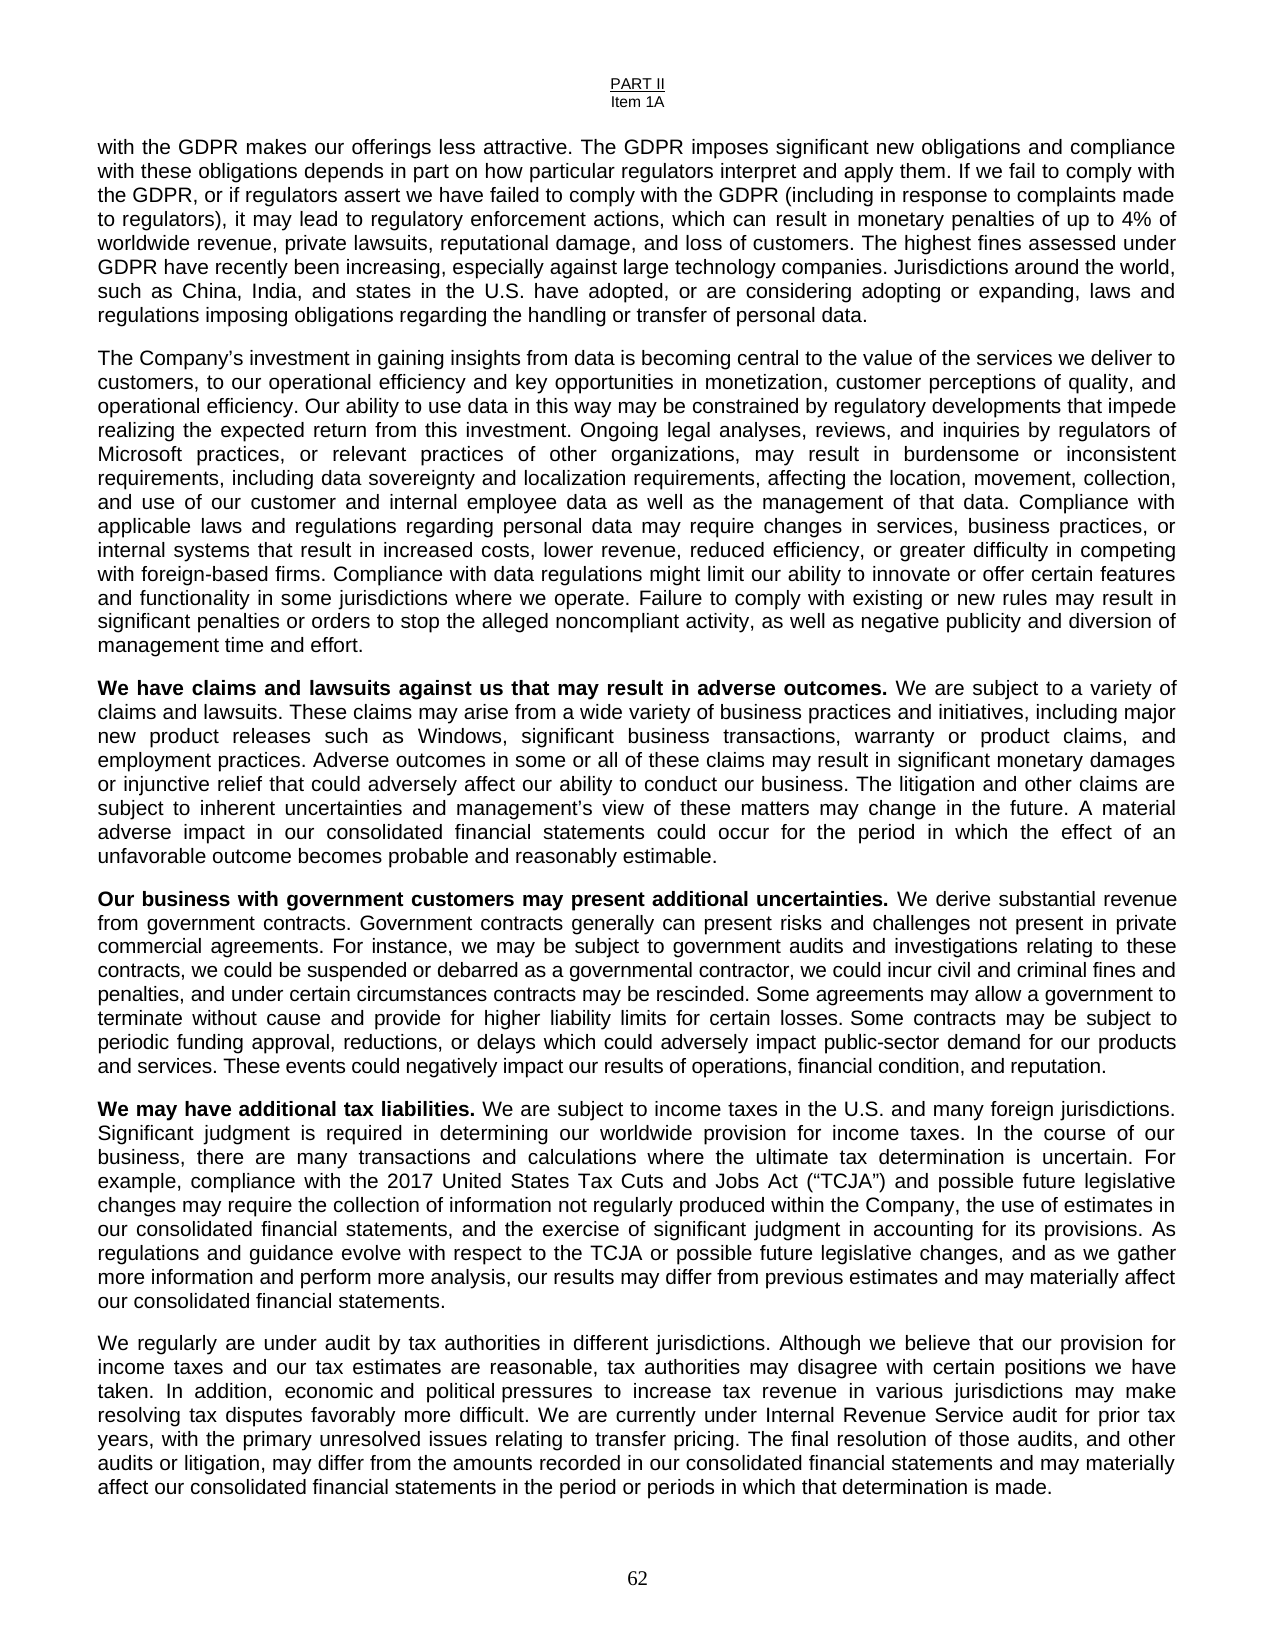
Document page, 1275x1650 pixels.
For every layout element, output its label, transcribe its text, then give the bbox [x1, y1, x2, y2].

text Our business with government customers may present additional uncertainties. We derive substantial revenue from government contracts. Government contracts generally can present risks and challenges not present in private commercial agreements. For instance, we may be subject to government audits and investigations relating to these contracts, we could be suspended or debarred as a governmental contractor, we could incur civil and criminal fines and penalties, and under certain circumstances contracts may be rescinded. Some agreements may allow a government to terminate without cause and provide for higher liability limits for certain losses. Some contracts may be subject to periodic funding approval, reductions, or delays which could adversely impact public-sector demand for our products and services. These events could negatively impact our results of operations, financial condition, and reputation. [97, 886, 1177, 1078]
text We regularly are under audit by tax authorities in different jurisdictions. Although we believe that our provision for income taxes and our tax estimates are reasonable, tax authorities may disagree with certain positions we have taken. In addition, economic and political pressures to increase tax revenue in various jurisdictions may make resolving tax disputes favorably more difficult. We are currently under Internal Revenue Service audit for prior tax years, with the primary unresolved issues relating to transfer pricing. The final resolution of those audits, and other audits or litigation, may differ from the amounts recorded in our consolidated financial statements and may materially affect our consolidated financial statements in the period or periods in which that determination is made. [97, 1331, 1177, 1499]
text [97, 135, 1177, 327]
text We have claims and lawsuits against us that may result in adverse outcomes. We are subject to a variety of claims and lawsuits. These claims may arise from a wide variety of business practices and initiatives, including major new product releases such as Windows, significant business transactions, warranty or product claims, and employment practices. Adverse outcomes in some or all of these claims may result in significant monetary damages or injunctive relief that could adversely affect our ability to conduct our business. The litigation and other claims are subject to inherent uncertainties and management’s view of these matters may change in the future. A material adverse impact in our consolidated financial statements could occur for the period in which the effect of an unfavorable outcome becomes probable and reasonably estimable. [97, 676, 1177, 868]
text The Company’s investment in gaining insights from data is becoming central to the value of the services we deliver to customers, to our operational efficiency and key opportunities in monetization, customer perceptions of quality, and operational efficiency. Our ability to use data in this way may be constrained by regulatory developments that impede realizing the expected return from this investment. Ongoing legal analyses, reviews, and inquiries by regulators of Microsoft practices, or relevant practices of other organizations, may result in burdensome or inconsistent requirements, including data sovereignty and localization requirements, affecting the location, movement, collection, and use of our customer and internal employee data as well as the management of that data. Compliance with applicable laws and regulations regarding personal data may require changes in services, business practices, or internal systems that result in increased costs, lower revenue, reduced efficiency, or greater difficulty in competing with foreign-based firms. Compliance with data regulations might limit our ability to innovate or offer certain features and functionality in some jurisdictions where we operate. Failure to comply with existing or new rules may result in significant penalties or orders to stop the alleged noncompliant activity, as well as negative publicity and diversion of management time and effort. [97, 346, 1177, 657]
text We may have additional tax liabilities. We are subject to income taxes in the U.S. and many foreign jurisdictions. Significant judgment is required in determining our worldwide provision for income taxes. In the course of our business, there are many transactions and calculations where the ultimate tax determination is uncertain. For example, compliance with the 2017 United States Tax Cuts and Jobs Act (“TCJA”) and possible future legislative changes may require the collection of information not regularly produced within the Company, the use of estimates in our consolidated financial statements, and the exercise of significant judgment in accounting for its provisions. As regulations and guidance evolve with respect to the TCJA or possible future legislative changes, and as we gather more information and perform more analysis, our results may differ from previous estimates and may materially affect our consolidated financial statements. [97, 1097, 1177, 1312]
